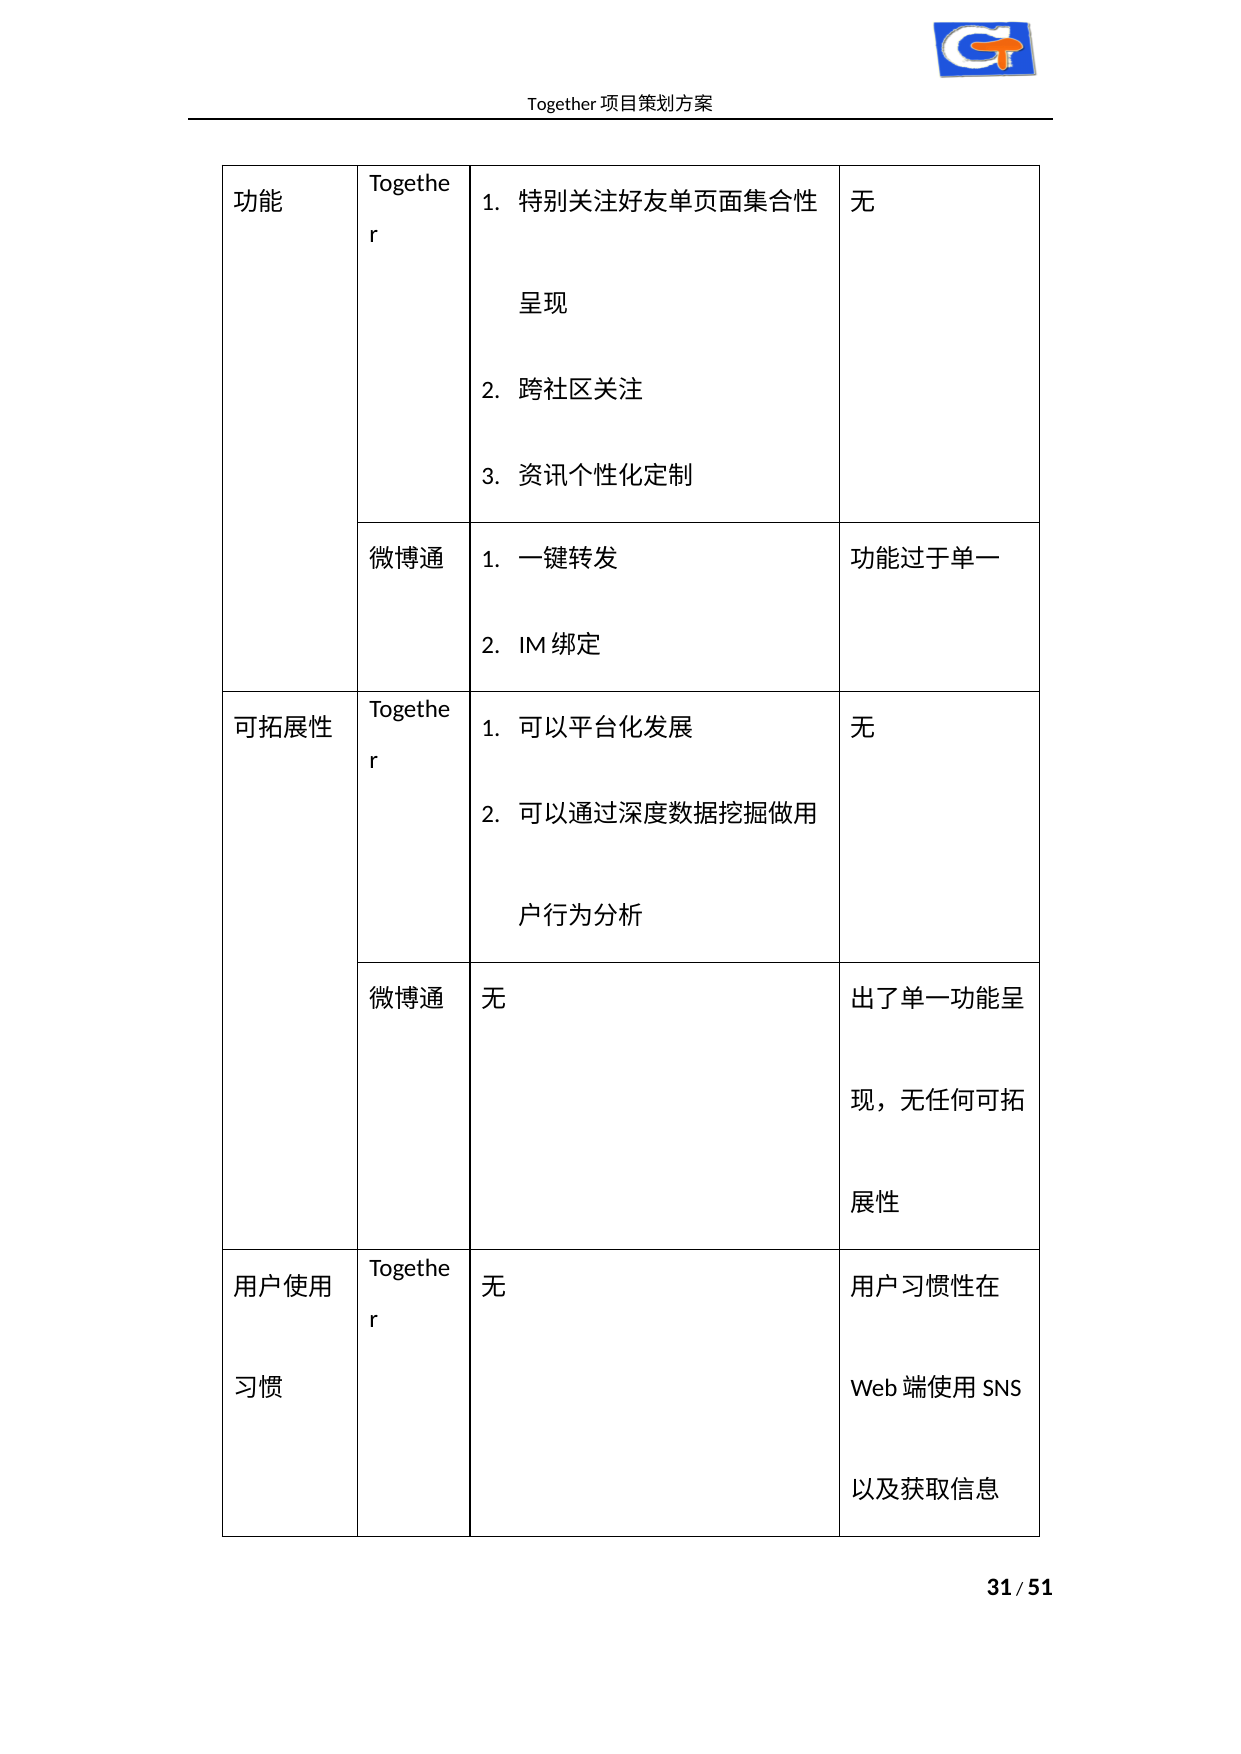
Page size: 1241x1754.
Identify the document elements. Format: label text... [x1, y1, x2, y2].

table_cell 功能 [223, 166, 357, 691]
table_cell 一键转发 IM绑定 [471, 523, 839, 691]
table_cell 特别关注好友单页面集合性呈现 跨社区关注 资讯个性化定制 [471, 166, 839, 522]
table_cell Together [358, 692, 469, 962]
table_cell 功能过于单一 [840, 523, 1039, 691]
table_cell Together [358, 166, 469, 522]
table_cell Together [358, 1250, 469, 1536]
table_cell 无 [471, 1250, 839, 1536]
picture [884, 18, 1068, 96]
table_cell 出了单一功能呈现，无任何可拓展性 [840, 963, 1039, 1249]
table_cell 微博通 [358, 963, 469, 1249]
table_cell 可拓展性 [223, 692, 357, 1249]
table_cell 用户习惯性在Web端使用SNS以及获取信息 [840, 1250, 1039, 1536]
table_cell 无 [840, 166, 1039, 522]
table_cell 无 [840, 692, 1039, 962]
table_cell 微博通 [358, 523, 469, 691]
table_cell 可以平台化发展 可以通过深度数据挖掘做用户行为分析 [471, 692, 839, 962]
table_cell 用户使用习惯 [223, 1250, 357, 1536]
table_cell 无 [471, 963, 839, 1249]
